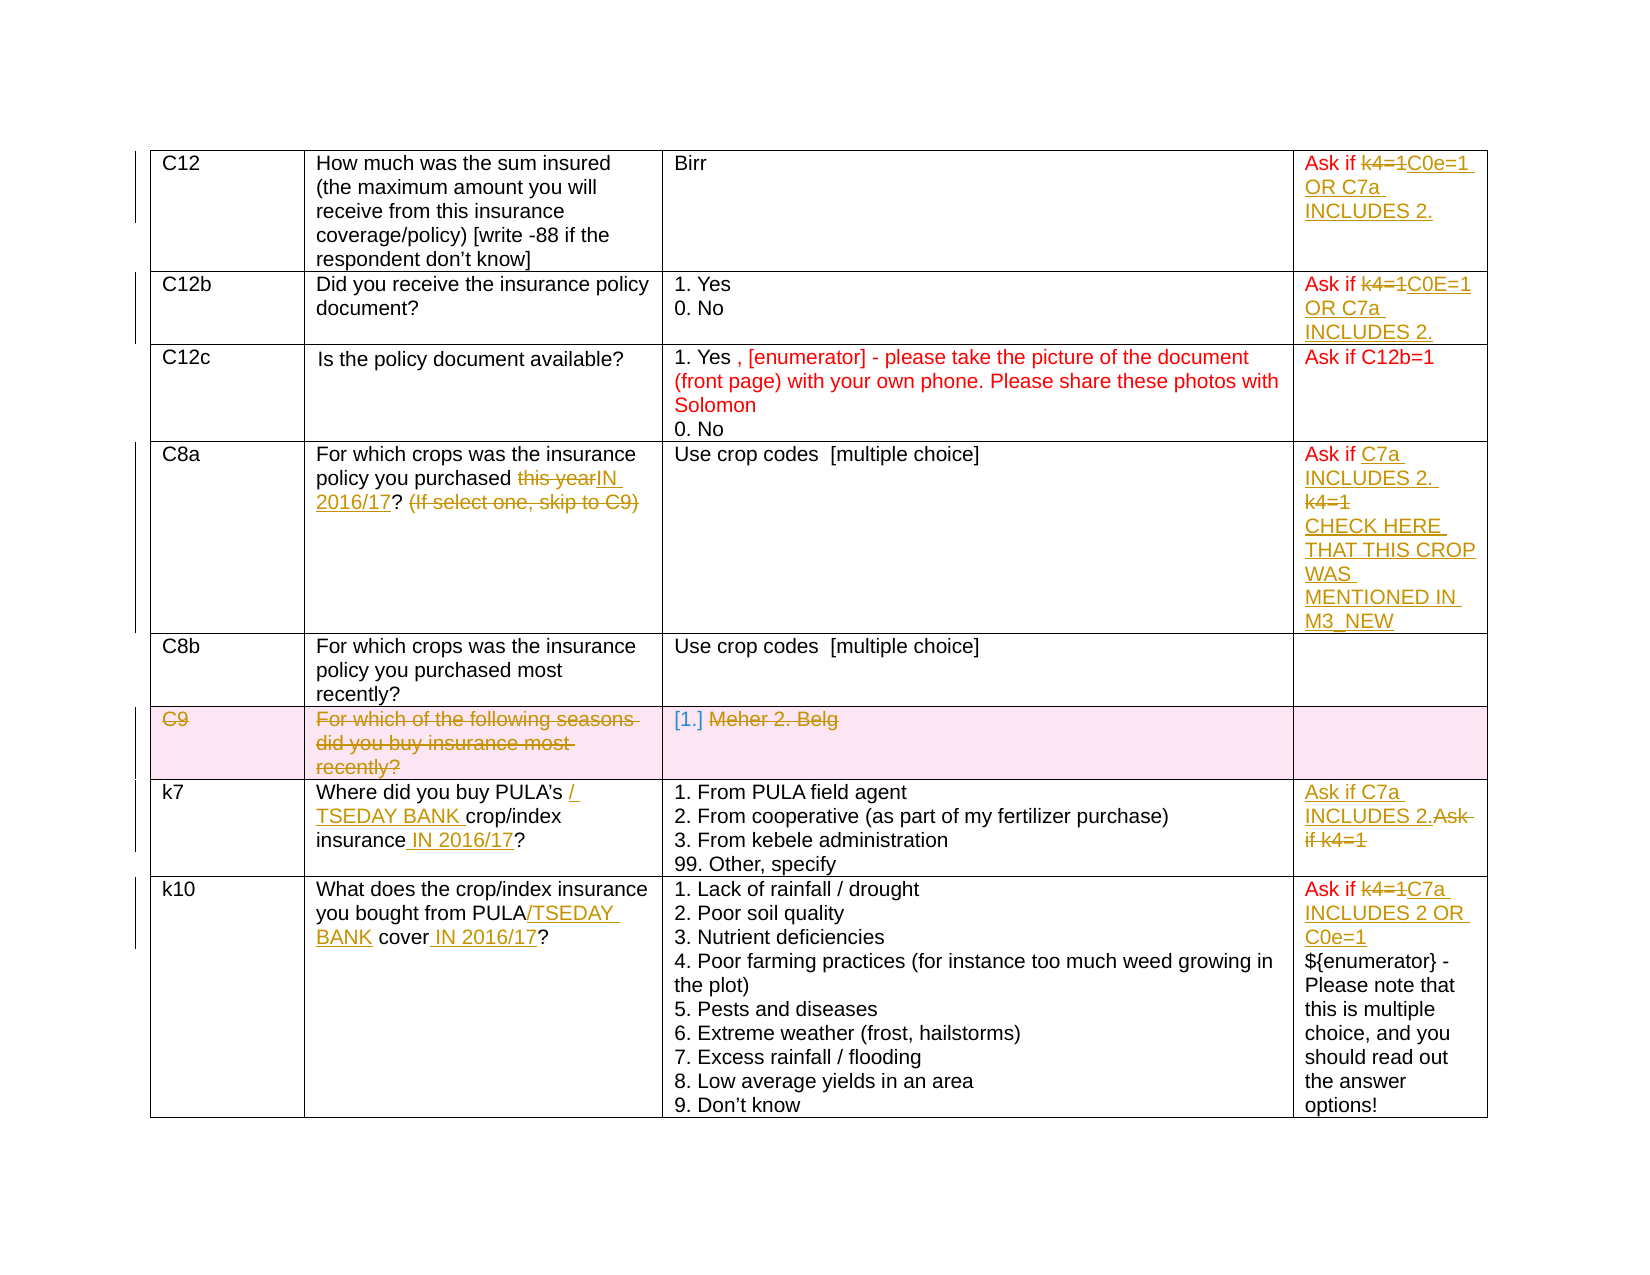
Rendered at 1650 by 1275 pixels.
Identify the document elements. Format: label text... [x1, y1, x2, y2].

table_cell 1. Yes , [enumerator] - please take the picture of the document (front page) with your own phone. Please share these photos with Solomon 0. No [663, 345, 1293, 441]
table_cell [1294, 634, 1487, 706]
table_cell Use crop codes [multiple choice] [663, 634, 1293, 706]
table_cell 1. Yes 0. No [663, 272, 1293, 344]
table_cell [1294, 877, 1487, 1117]
table_cell [305, 345, 662, 441]
table_cell For which crops was the insurance policy you purchased ? [305, 442, 662, 633]
table_cell C12b [151, 272, 304, 344]
table_cell How much was the sum insured (the maximum amount you will receive from this insurance coverage/policy) [write -88 if the respondent don’t know] [305, 151, 662, 271]
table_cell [663, 877, 1293, 1117]
table_cell [1294, 780, 1487, 876]
table_cell Ask if [1294, 442, 1487, 633]
table_cell C8b [151, 634, 304, 706]
table_cell Where did you buy PULA’s crop/index insurance? [305, 780, 662, 876]
table_cell k7 [151, 780, 304, 876]
table_cell For which crops was the insurance policy you purchased most recently? [305, 634, 662, 706]
table_cell C12c [151, 345, 304, 441]
table_cell Ask if [1294, 151, 1487, 271]
table_cell 1. From PULA field agent 2. From cooperative (as part of my fertilizer purchase) 3. From kebele administration 99. Other, specify [663, 780, 1293, 876]
table_cell k10 [151, 877, 304, 1117]
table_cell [305, 877, 662, 1117]
table_cell Did you receive the insurance policy document? [305, 272, 662, 344]
table_cell Use crop codes [multiple choice] [663, 442, 1293, 633]
table_cell C12 [151, 151, 304, 271]
table_cell C8a [151, 442, 304, 633]
table_cell Ask if C12b=1 [1294, 345, 1487, 441]
table_cell Ask if [1294, 272, 1487, 344]
table_cell Birr [663, 151, 1293, 271]
